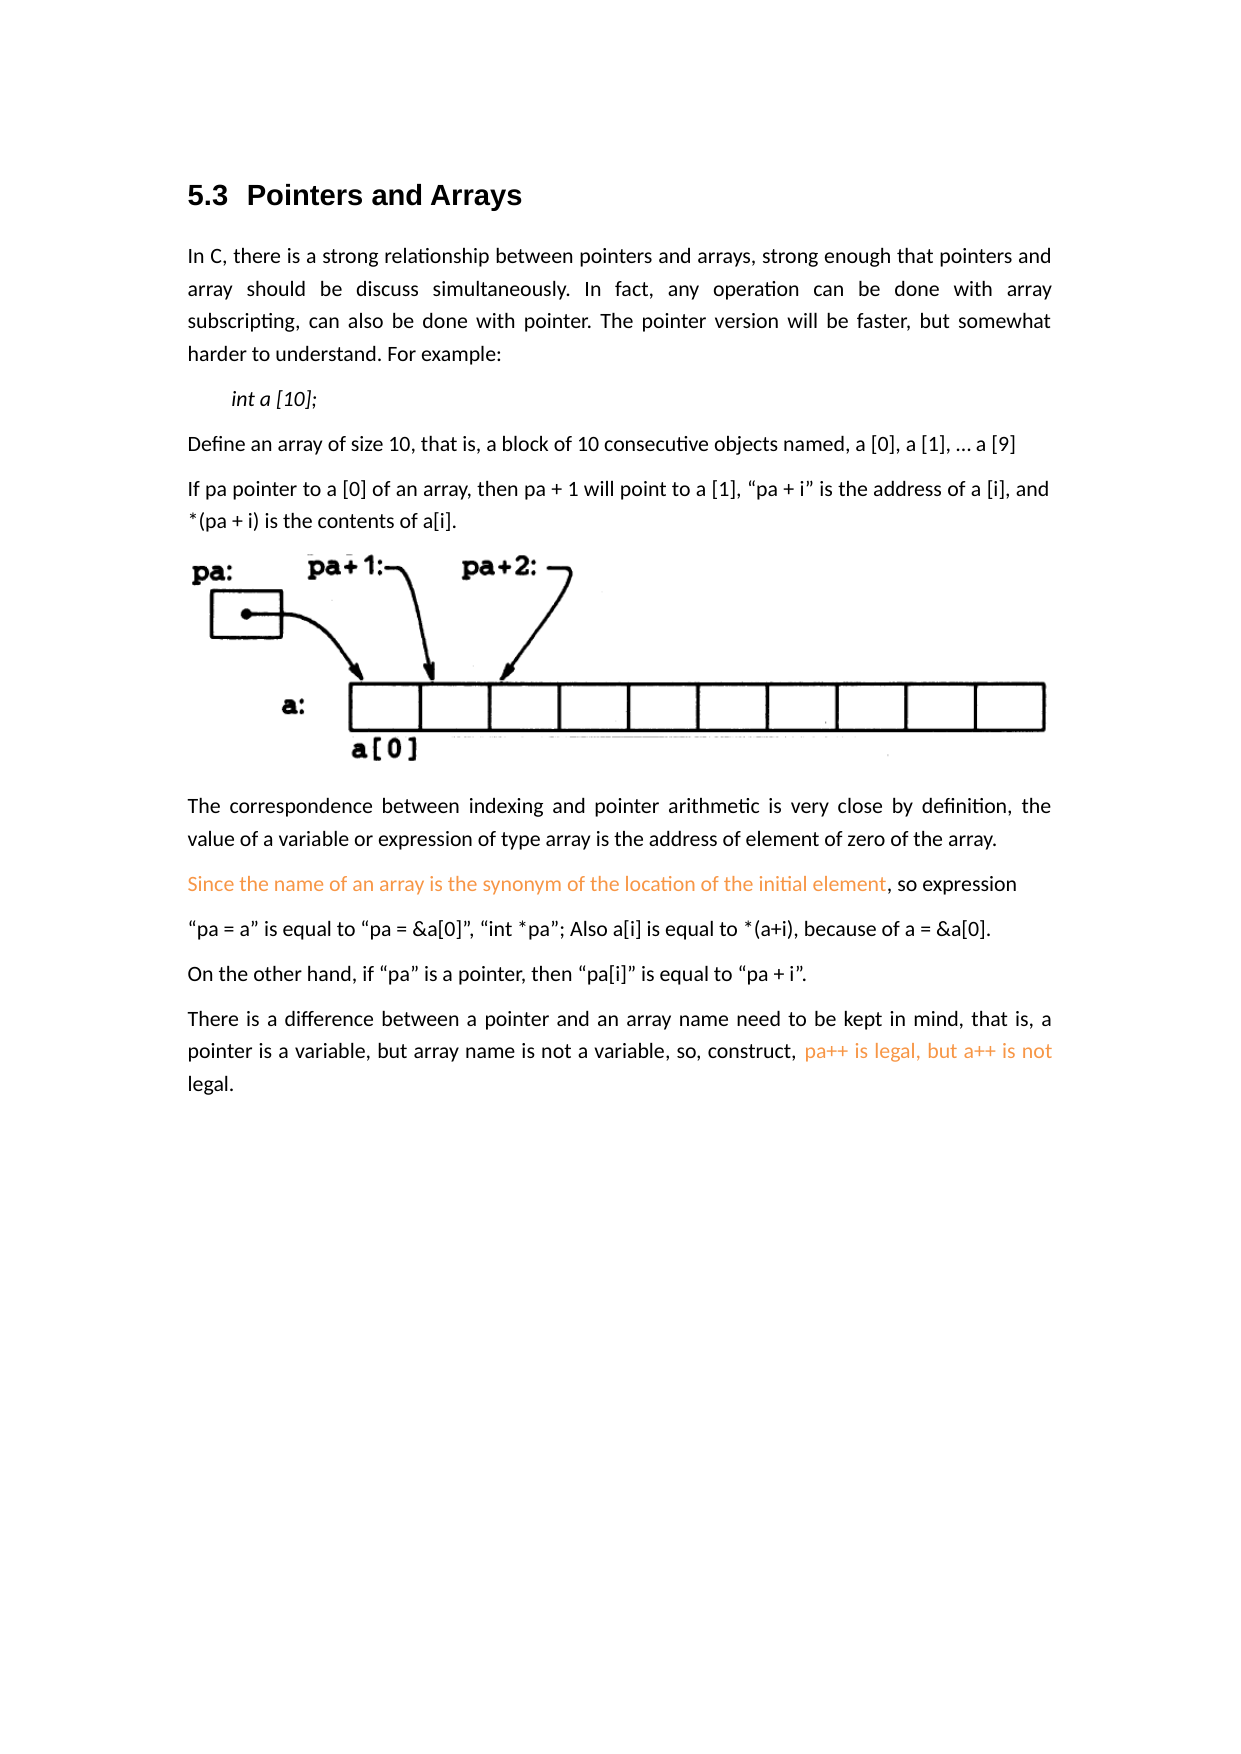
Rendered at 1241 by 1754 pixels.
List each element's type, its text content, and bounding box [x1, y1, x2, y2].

text On the other hand, if “pa” is a pointer, then “pa[i]” is equal to “pa + i”. [187, 957, 1053, 989]
subtitle Pointers and Arrays [187, 162, 1053, 227]
text The correspondence between indexing and pointer arithmetic is very close by definition, the value of a variable or expression of type array is the address of element of zero of the array. [187, 789, 1053, 854]
text int a [10]; [231, 382, 1053, 414]
text There is a difference between a pointer and an array name need to be kept in mind, that is, a pointer is a variable, but array name is not a variable, so, construct, pa++ is legal, but a++ is not legal. [187, 1002, 1053, 1099]
text Since the name of an array is the synonym of the location of the initial element, so expression [187, 867, 1053, 899]
text If pa pointer to a [0] of an array, then pa + 1 will point to a [1], “pa + i” is the address of a [i], and *(pa + i) is the contents of a[i]. [187, 472, 1053, 537]
picture [187, 549, 1053, 764]
text “pa = a” is equal to “pa = &a[0]”, “int *pa”; Also a[i] is equal to *(a+i), because of a = &a[0]. [187, 912, 1053, 944]
text In C, there is a strong relationship between pointers and arrays, strong enough that pointers and array should be discuss simultaneously. In fact, any operation can be done with array subscripting, can also be done with pointer. The pointer version will be faster, but somewhat harder to understand. For example: [187, 239, 1053, 369]
text Define an array of size 10, that is, a block of 10 consecutive objects named, a [0], a [1], … a [9] [187, 427, 1053, 459]
